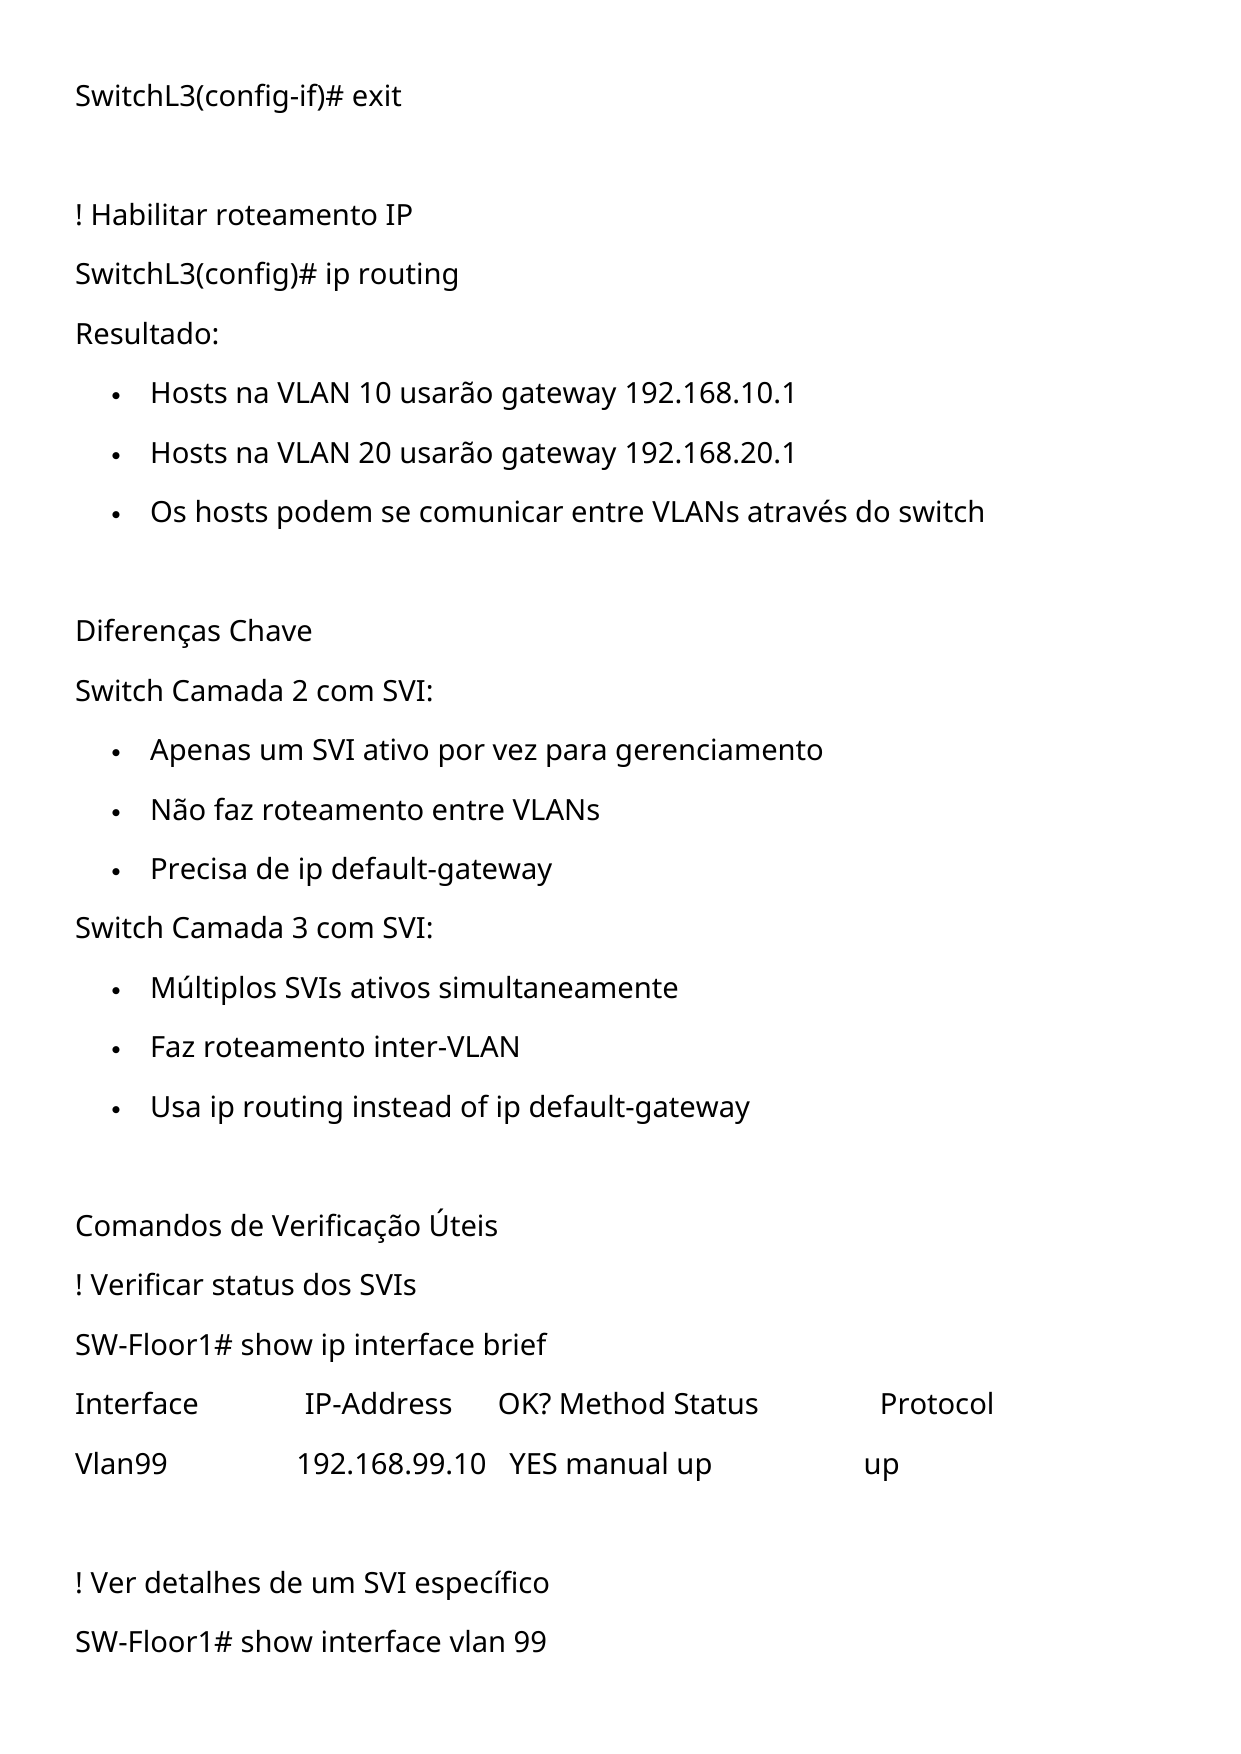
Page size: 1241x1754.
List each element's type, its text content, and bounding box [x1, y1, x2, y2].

list Faz roteamento inter-VLAN [112, 1027, 1165, 1066]
text Vlan99 192.168.99.10 YES manual up up [75, 1443, 1165, 1483]
list Não faz roteamento entre VLANs [112, 789, 1165, 828]
list Hosts na VLAN 20 usarão gateway 192.168.20.1 [112, 432, 1165, 472]
list Precisa de ip default-gateway [112, 848, 1165, 888]
text Interface IP-Address OK? Method Status Protocol [75, 1383, 1165, 1423]
list Os hosts podem se comunicar entre VLANs através do switch [112, 491, 1165, 531]
list Hosts na VLAN 10 usarão gateway 192.168.10.1 [112, 372, 1165, 412]
text ! Verificar status dos SVIs [75, 1264, 1165, 1304]
text ! Habilitar roteamento IP [75, 194, 1165, 234]
text ! Ver detalhes de um SVI específico [75, 1562, 1165, 1602]
list Apenas um SVI ativo por vez para gerenciamento [112, 729, 1165, 769]
text Comandos de Verificação Úteis [75, 1205, 1165, 1245]
text SwitchL3(config)# ip routing [75, 253, 1165, 293]
text Resultado: [75, 313, 1165, 353]
list Múltiplos SVIs ativos simultaneamente [112, 967, 1165, 1007]
list Usa ip routing instead of ip default-gateway [112, 1086, 1165, 1126]
text Switch Camada 3 com SVI: [75, 908, 1165, 947]
text Diferenças Chave [75, 610, 1165, 650]
text Switch Camada 2 com SVI: [75, 670, 1165, 709]
text SW-Floor1# show interface vlan 99 [75, 1621, 1165, 1661]
text SwitchL3(config-if)# exit [75, 75, 1165, 115]
text SW-Floor1# show ip interface brief [75, 1324, 1165, 1364]
